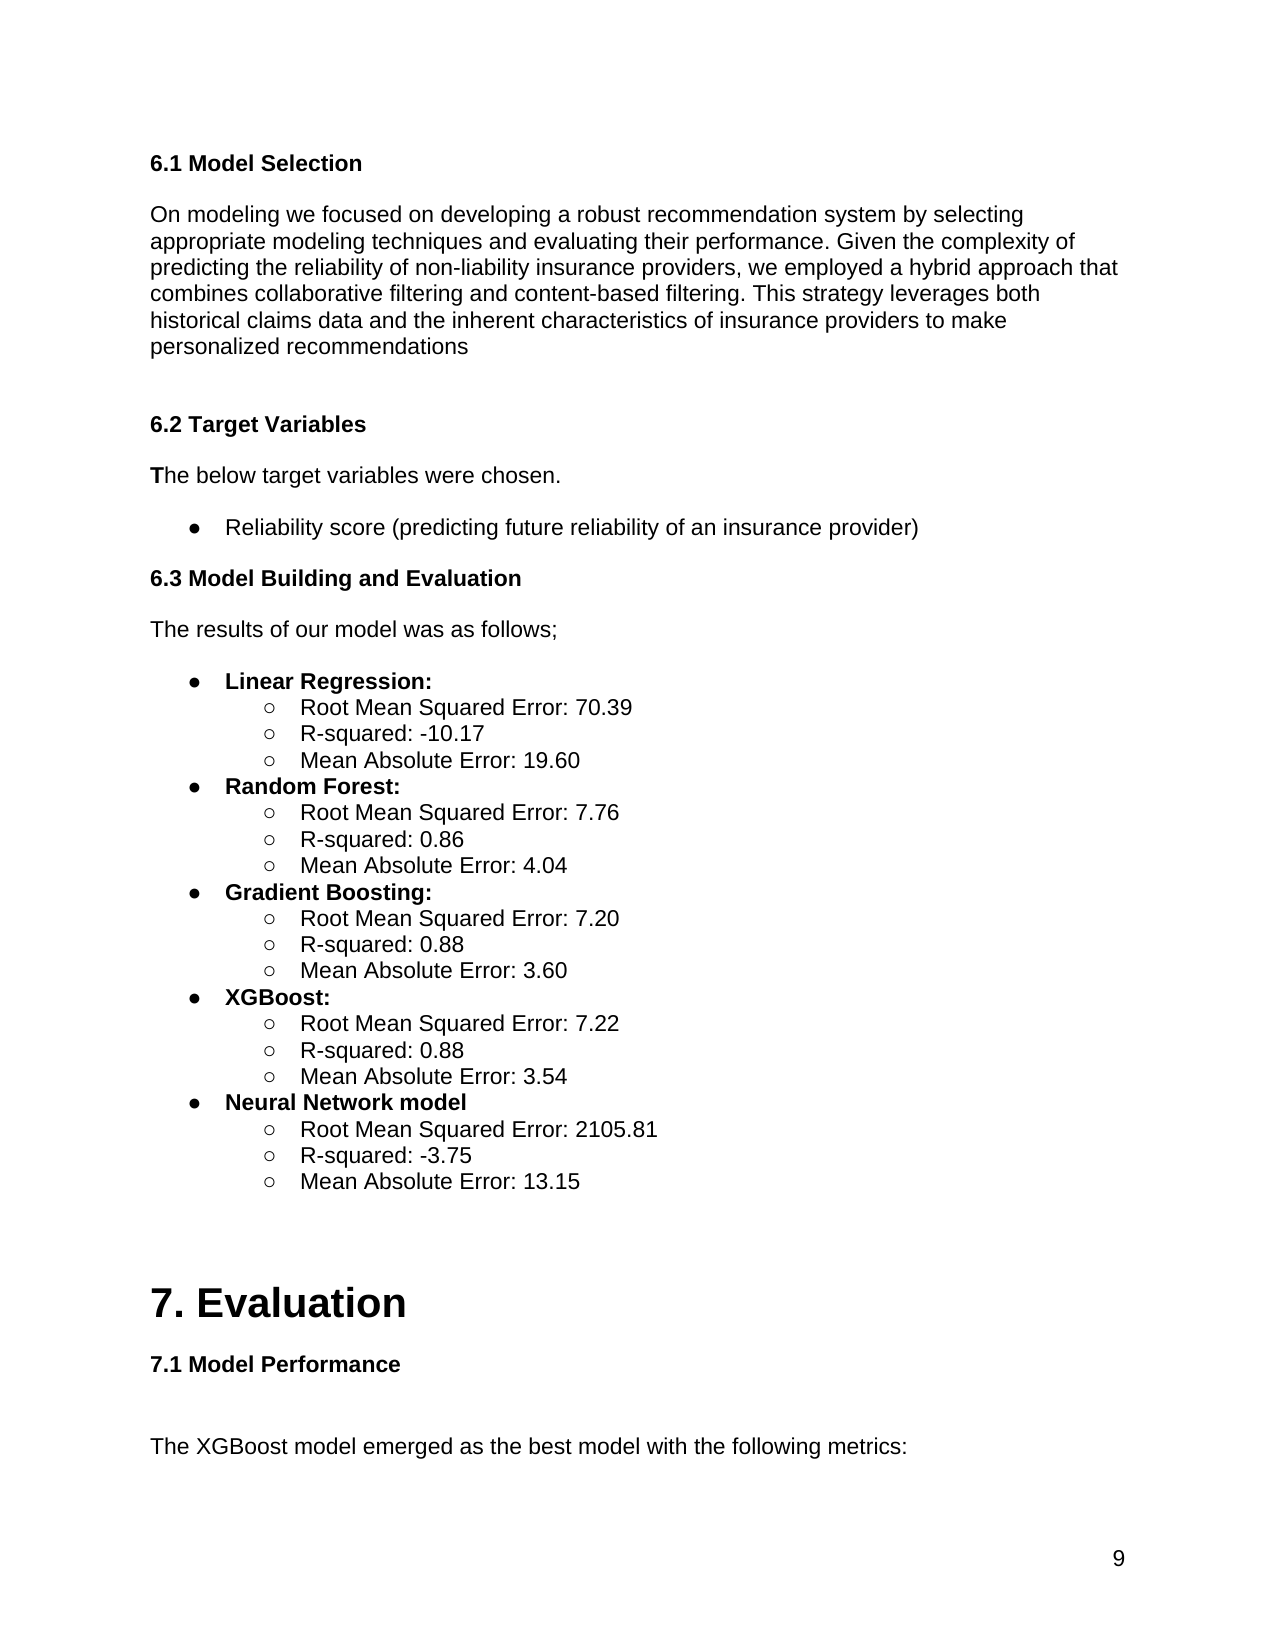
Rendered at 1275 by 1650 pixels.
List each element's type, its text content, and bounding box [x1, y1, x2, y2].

text The XGBoost model emerged as the best model with the following metrics: [150, 1402, 1125, 1459]
list Root Mean Squared Error: 7.22 [262, 1010, 1125, 1037]
list Reliability score (predicting future reliability of an insurance provider) [187, 513, 1125, 540]
subtitle 6.2 Target Variables [150, 384, 1125, 437]
list Mean Absolute Error: 4.04 [262, 852, 1125, 878]
subtitle 7.1 Model Performance [150, 1351, 1125, 1377]
list R-squared: 0.88 [262, 1037, 1125, 1063]
subtitle 7. Evaluation [150, 1278, 1125, 1326]
list R-squared: -10.17 [262, 720, 1125, 747]
subtitle 6.1 Model Selection [150, 150, 1125, 176]
list Mean Absolute Error: 3.60 [262, 957, 1125, 984]
text On modeling we focused on developing a robust recommendation system by selecting appropriate modeling techniques and evaluating their performance. Given the complexity of predicting the reliability of non-liability insurance providers, we employed a hybrid approach that combines collaborative filtering and content-based filtering. This strategy leverages both historical claims data and the inherent characteristics of insurance providers to make personalized recommendations [150, 201, 1125, 359]
subtitle XGBoost: [187, 984, 1125, 1010]
subtitle Random Forest: [187, 773, 1125, 799]
list R-squared: -3.75 [262, 1142, 1125, 1168]
list Mean Absolute Error: 19.60 [262, 747, 1125, 773]
list R-squared: 0.88 [262, 931, 1125, 957]
list Mean Absolute Error: 13.15 [262, 1168, 1125, 1195]
subtitle Linear Regression: [187, 668, 1125, 694]
text The below target variables were chosen. [150, 462, 1125, 488]
text The results of our model was as follows; [150, 616, 1125, 643]
subtitle Neural Network model [187, 1089, 1125, 1116]
subtitle 6.3 Model Building and Evaluation [150, 565, 1125, 591]
list Mean Absolute Error: 3.54 [262, 1063, 1125, 1089]
list R-squared: 0.86 [262, 826, 1125, 852]
list Root Mean Squared Error: 7.76 [262, 799, 1125, 826]
list Root Mean Squared Error: 7.20 [262, 905, 1125, 931]
subtitle Gradient Boosting: [187, 878, 1125, 905]
list Root Mean Squared Error: 2105.81 [262, 1116, 1125, 1142]
list Root Mean Squared Error: 70.39 [262, 694, 1125, 720]
